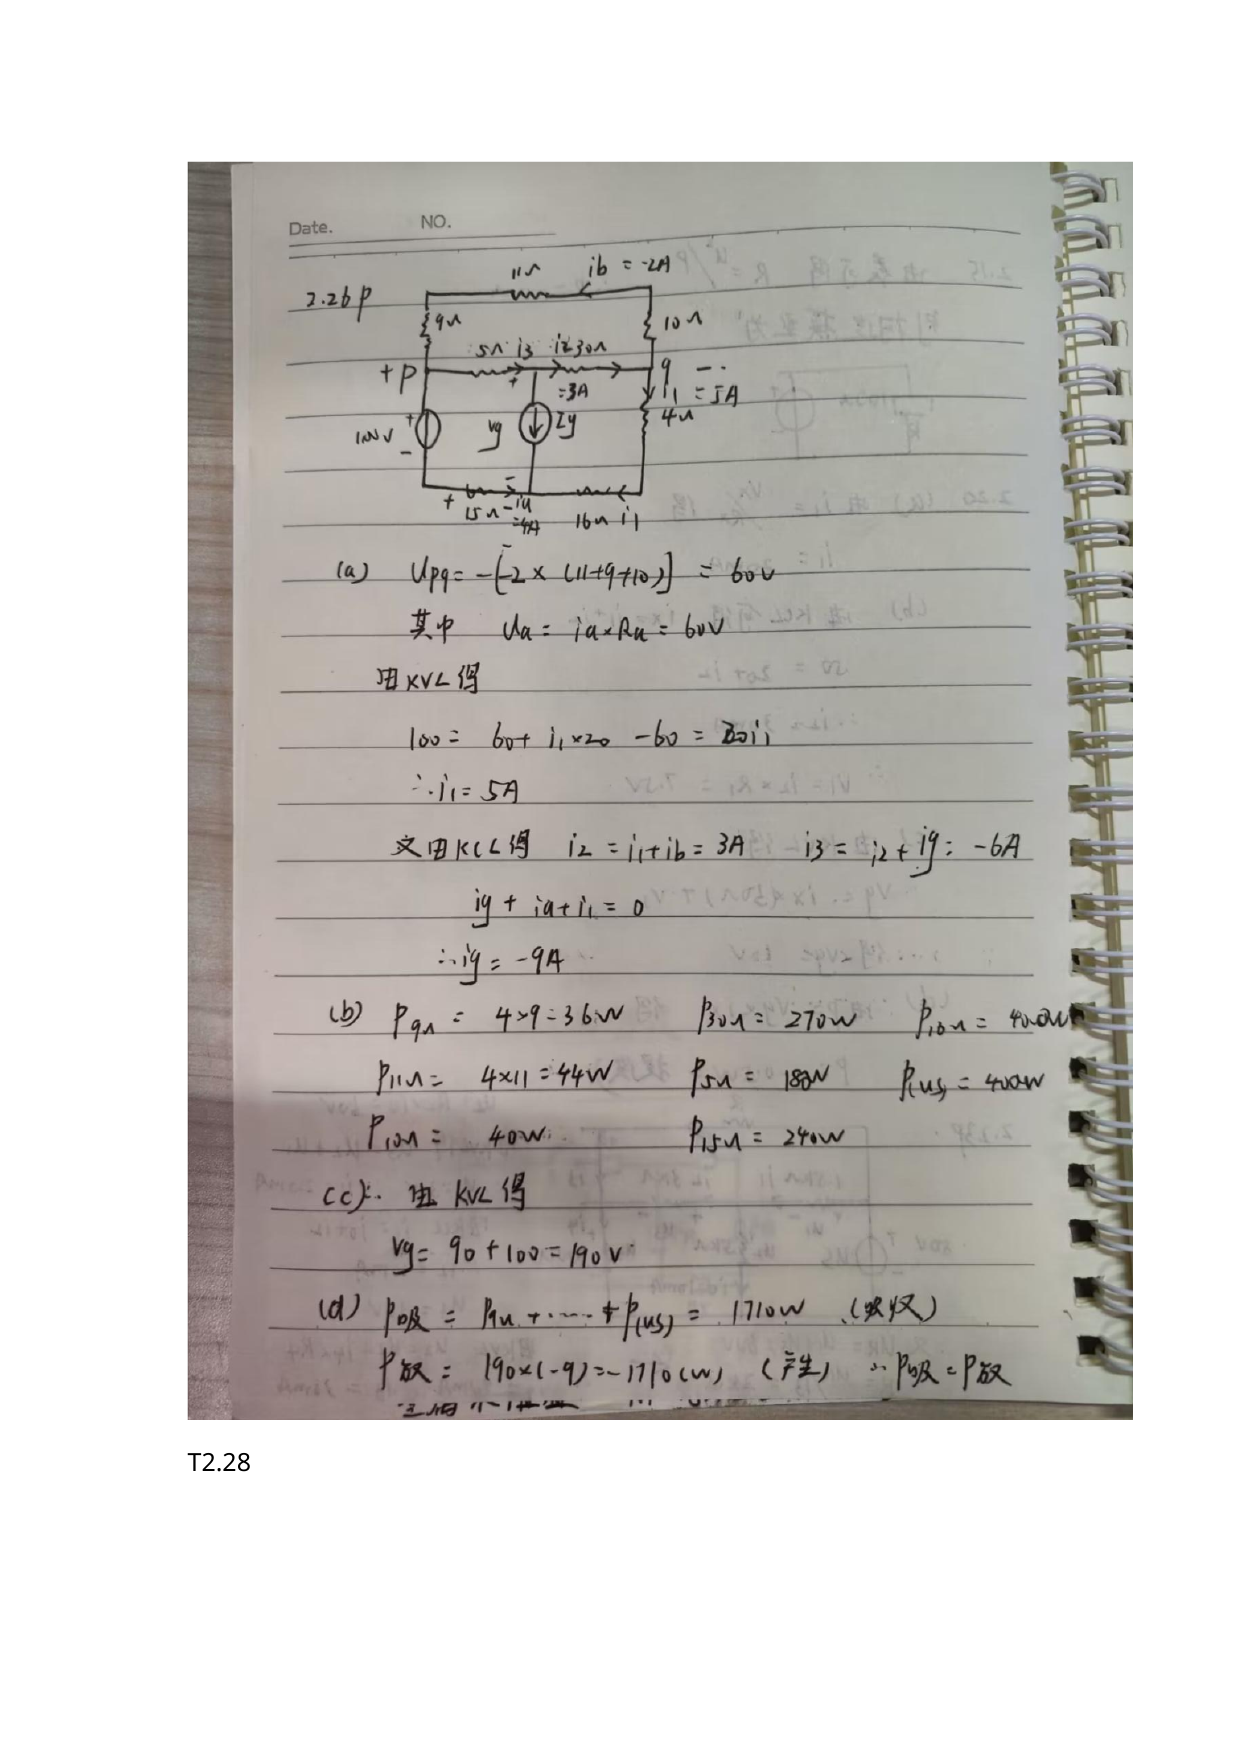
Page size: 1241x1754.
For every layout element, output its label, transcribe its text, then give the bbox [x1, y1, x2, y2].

text T2.28 [187, 1429, 1053, 1494]
picture [189, 163, 1132, 1419]
